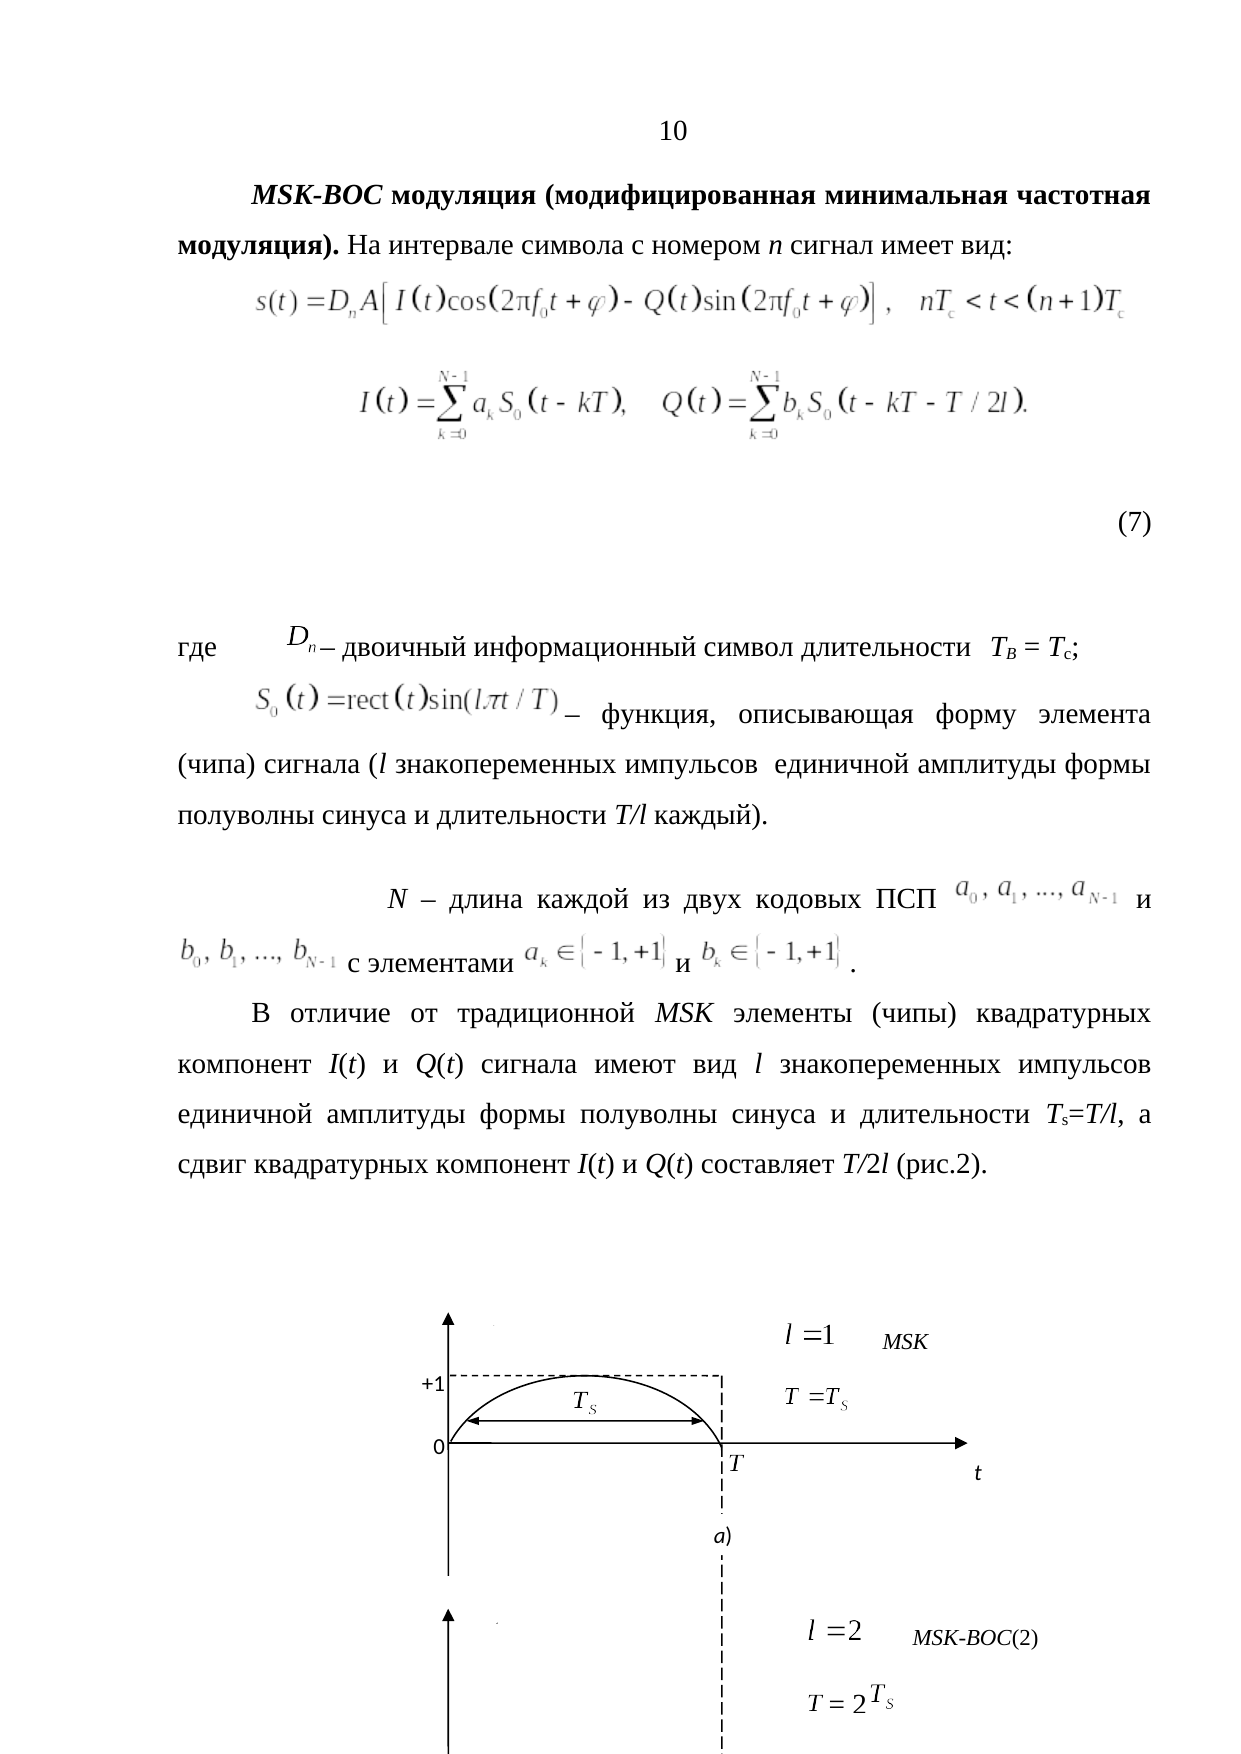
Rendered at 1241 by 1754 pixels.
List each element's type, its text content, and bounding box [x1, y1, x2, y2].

subtitle MSK-BOC модуляция (модифицированная минимальная частотная модуляция). На интервале символа с номером n сигнал имеет вид: [177, 177, 1152, 261]
text (7) [177, 364, 1152, 537]
text – функция, описывающая форму элемента (чипа) сигнала (l знакопеременных импульсов единичной амплитуды формы полуволны синуса и длительности T/l каждый). [177, 680, 1152, 831]
text N – длина каждой из двух кодовых ПСП и с элементами и . [177, 868, 1152, 979]
text В отличие от традиционной MSK элементы (чипы) квадратурных компонент I(t) и Q(t) сигнала имеют вид l знакопеременных импульсов единичной амплитуды формы полуволны синуса и длительности Ts=T/l, а сдвиг квадратурных компонент I(t) и Q(t) составляет T/2l (рис.2). [177, 995, 1152, 1180]
text где – двоичный информационный символ длительности TB = Tс; [177, 618, 1152, 663]
